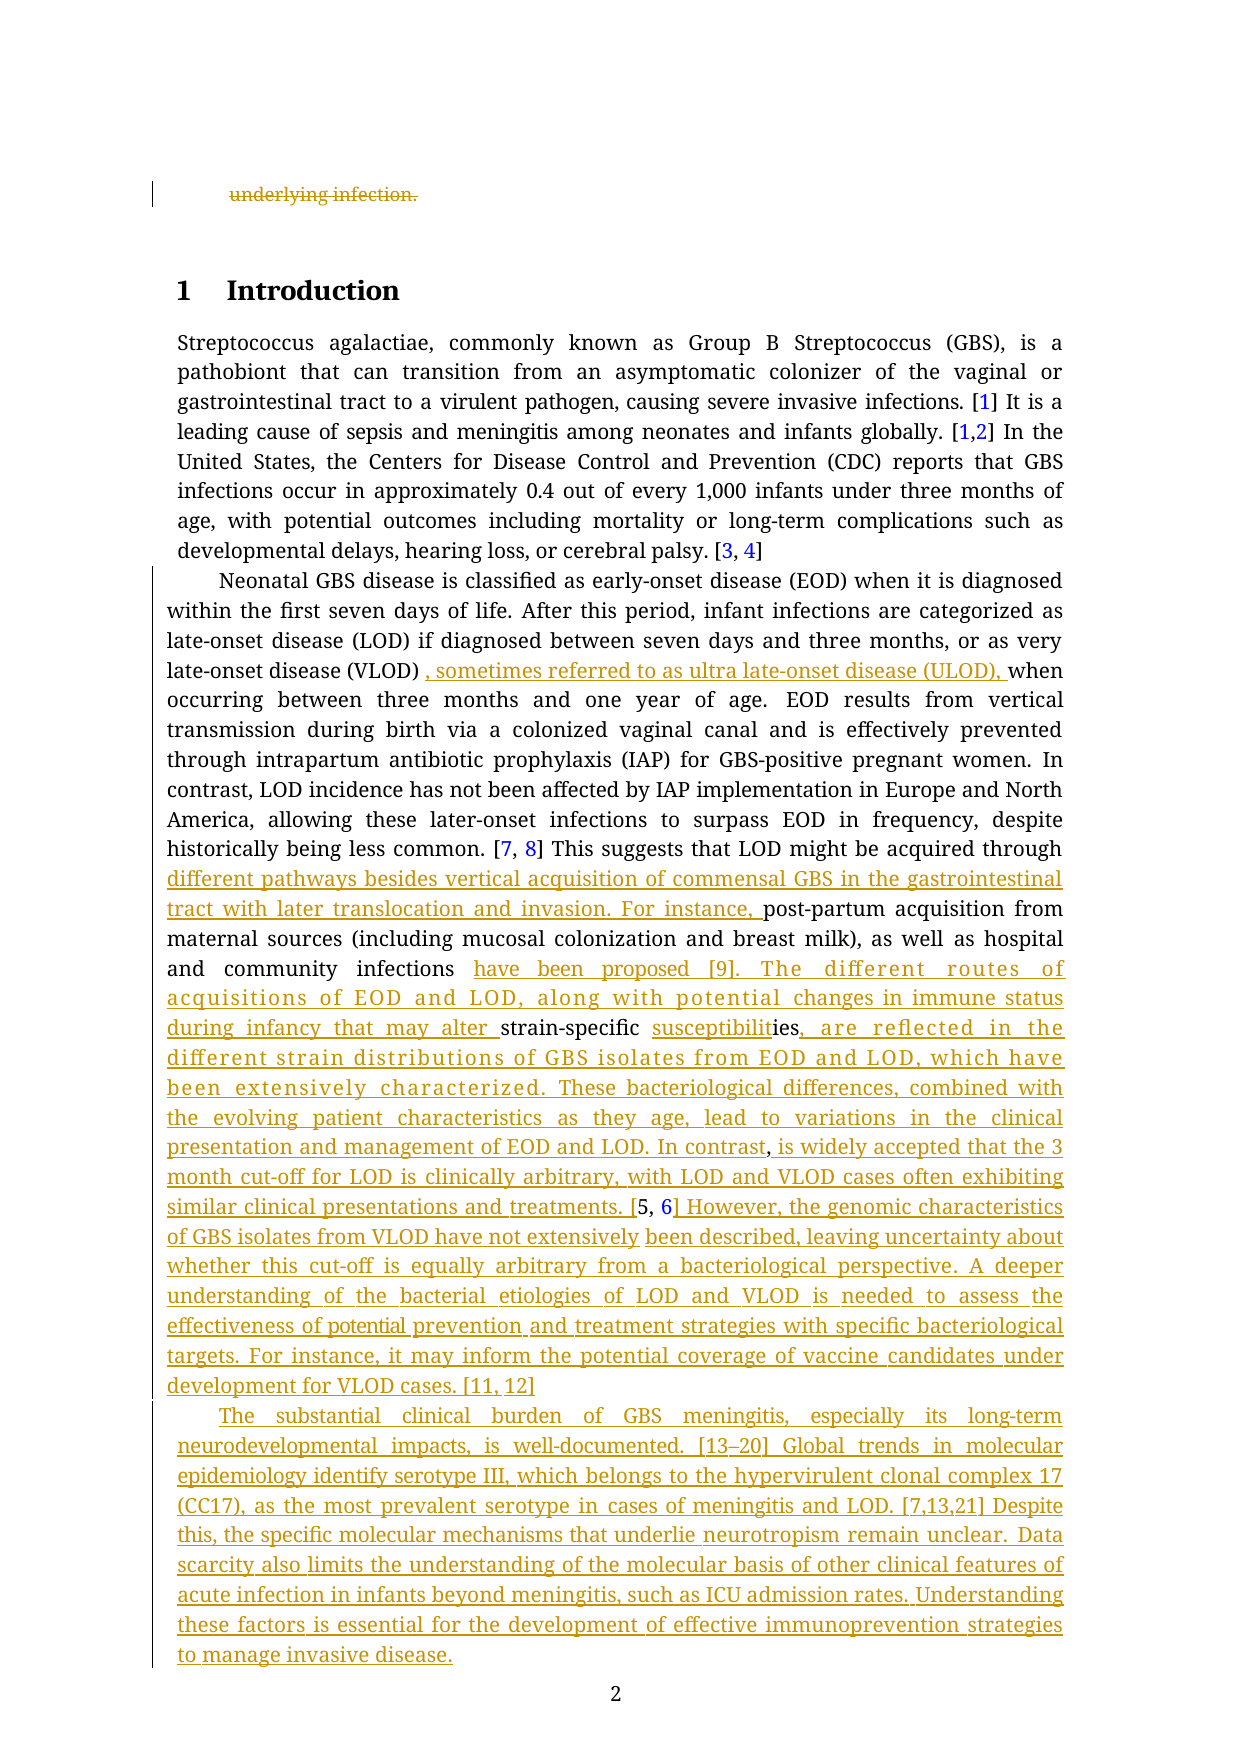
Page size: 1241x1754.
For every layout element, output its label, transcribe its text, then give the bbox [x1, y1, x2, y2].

text Neonatal GBS disease is classified as early-onset disease (EOD) when it is diagnosed within the first seven days of life. After this period, infant infections are categorized as late-onset disease (LOD) if diagnosed between seven days and three months, or as very late-onset disease (VLOD) when occurring between three months and one year of age. EOD results from vertical transmission during birth via a colonized vaginal canal and is effectively prevented through intrapartum antibiotic prophylaxis (IAP) for GBS-positive pregnant women. In contrast, LOD incidence has not been affected by IAP implementation in Europe and North America, allowing these later-onset infections to surpass EOD in frequency, despite historically being less common. [7, 8] This suggests that LOD might be acquired through post-partum acquisition from maternal sources (including mucosal colonization and breast milk), as well as hospital and community infections strain-specific ies,5, 6 [167, 1187, 1063, 1276]
text Neonatal GBS disease is classified as early-onset disease (EOD) when it is diagnosed within the first seven days of life. After this period, infant infections are categorized as late-onset disease (LOD) if diagnosed between seven days and three months, or as very late-onset disease (VLOD) when occurring between three months and one year of age. EOD results from vertical transmission during birth via a colonized vaginal canal and is effectively prevented through intrapartum antibiotic prophylaxis (IAP) for GBS-positive pregnant women. In contrast, LOD incidence has not been affected by IAP implementation in Europe and North America, allowing these later-onset infections to surpass EOD in frequency, despite historically being less common. [7, 8] This suggests that LOD might be acquired through post-partum acquisition from maternal sources (including mucosal colonization and breast milk), as well as hospital and community infections strain-specific ies,5, 6 [167, 566, 1063, 888]
text Streptococcus agalactiae, commonly known as Group B Streptococcus (GBS), is a pathobiont that can transition from an asymptomatic colonizer of the vaginal or gastrointestinal tract to a virulent pathogen, causing severe invasive infections. [1] It is a leading cause of sepsis and meningitis among neonates and infants globally. [1,2] In the United States, the Centers for Disease Control and Prevention (CDC) reports that GBS infections occur in approximately 0.4 out of every 1,000 infants under three months of age, with potential outcomes including mortality or long-term complications such as developmental delays, hearing loss, or cerebral palsy. [3, 4] [177, 328, 1063, 564]
text Neonatal GBS disease is classified as early-onset disease (EOD) when it is diagnosed within the first seven days of life. After this period, infant infections are categorized as late-onset disease (LOD) if diagnosed between seven days and three months, or as very late-onset disease (VLOD) when occurring between three months and one year of age. EOD results from vertical transmission during birth via a colonized vaginal canal and is effectively prevented through intrapartum antibiotic prophylaxis (IAP) for GBS-positive pregnant women. In contrast, LOD incidence has not been affected by IAP implementation in Europe and North America, allowing these later-onset infections to surpass EOD in frequency, despite historically being less common. [7, 8] This suggests that LOD might be acquired through post-partum acquisition from maternal sources (including mucosal colonization and breast milk), as well as hospital and community infections strain-specific ies,5, 6 [167, 1277, 1063, 1365]
text Neonatal GBS disease is classified as early-onset disease (EOD) when it is diagnosed within the first seven days of life. After this period, infant infections are categorized as late-onset disease (LOD) if diagnosed between seven days and three months, or as very late-onset disease (VLOD) when occurring between three months and one year of age. EOD results from vertical transmission during birth via a colonized vaginal canal and is effectively prevented through intrapartum antibiotic prophylaxis (IAP) for GBS-positive pregnant women. In contrast, LOD incidence has not been affected by IAP implementation in Europe and North America, allowing these later-onset infections to surpass EOD in frequency, despite historically being less common. [7, 8] This suggests that LOD might be acquired through post-partum acquisition from maternal sources (including mucosal colonization and breast milk), as well as hospital and community infections strain-specific ies,5, 6 [167, 890, 1063, 1008]
subtitle Introduction [177, 274, 1076, 308]
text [229, 181, 1012, 207]
